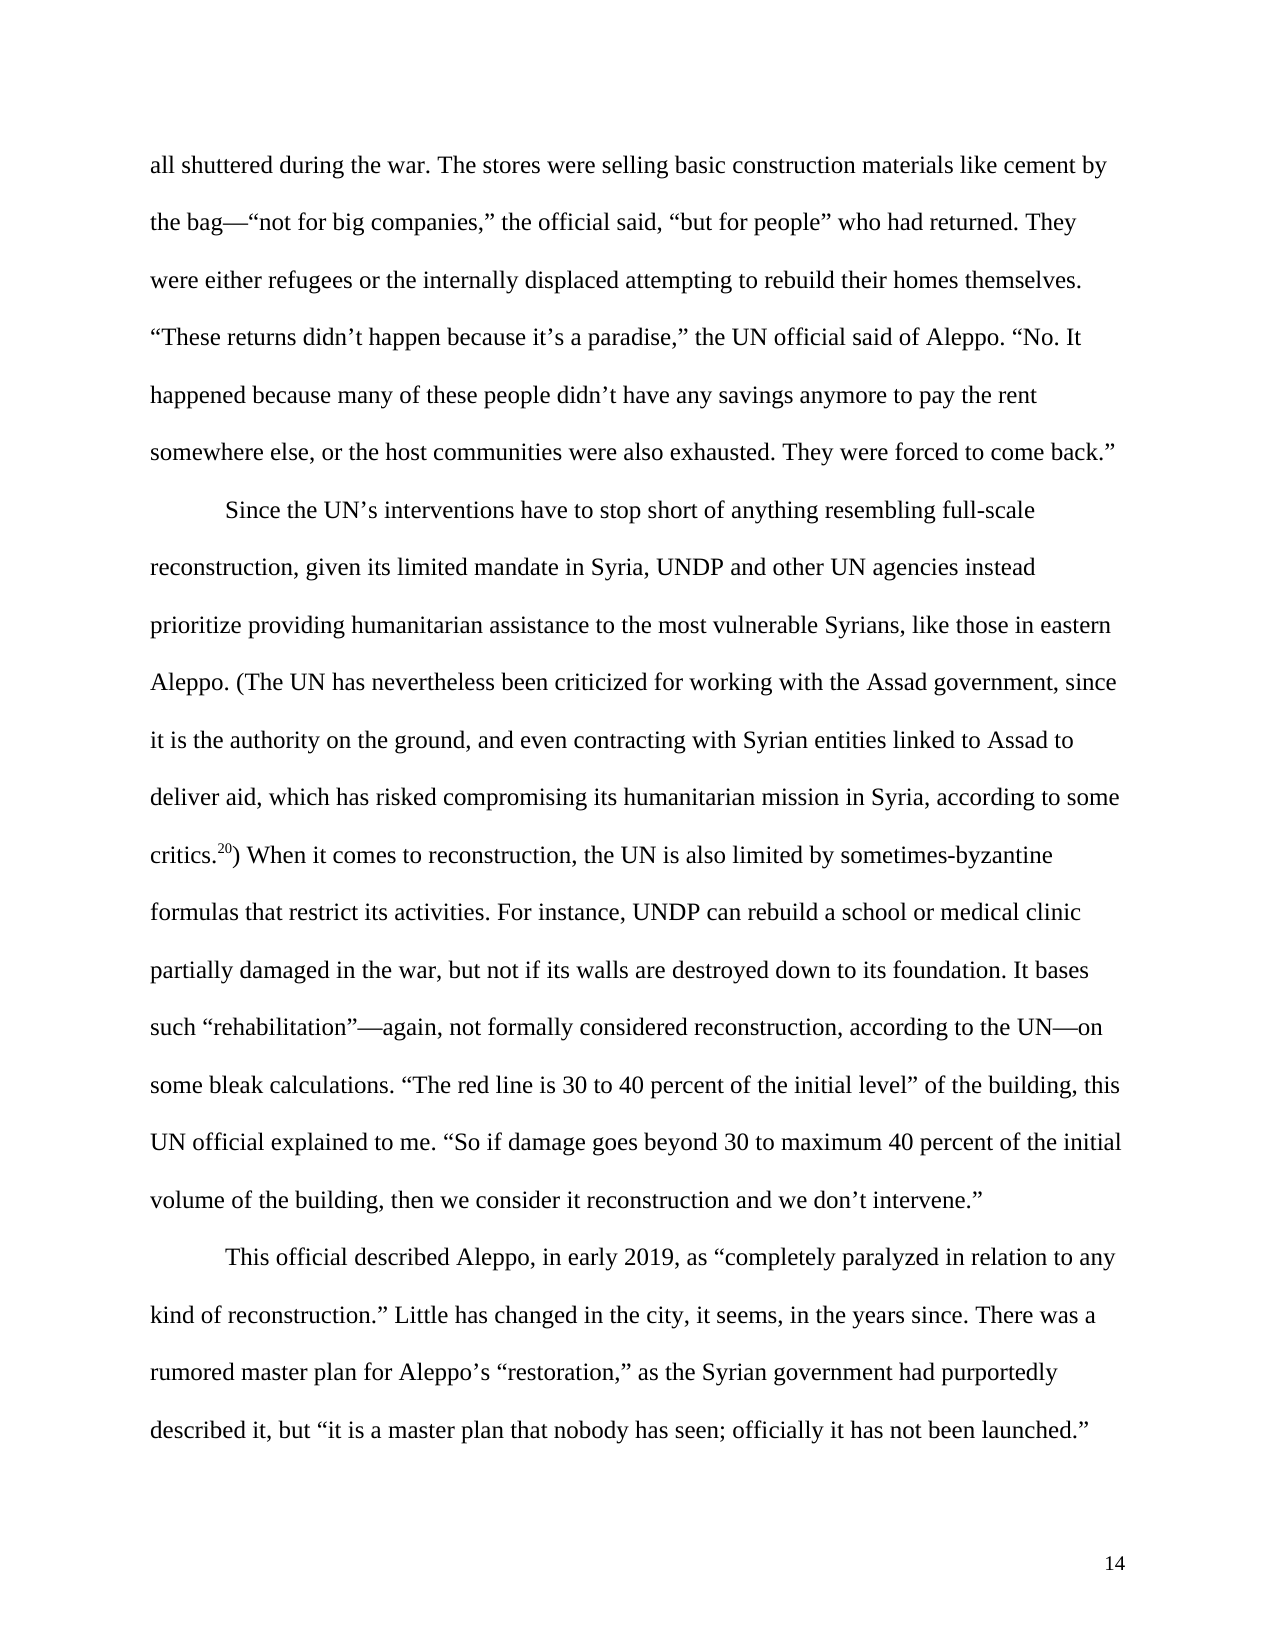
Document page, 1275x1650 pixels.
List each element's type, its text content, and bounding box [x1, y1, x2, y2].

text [150, 150, 1125, 466]
text Since the UN’s interventions have to stop short of anything resembling full-scale reconstruction, given its limited mandate in Syria, UNDP and other UN agencies instead prioritize providing humanitarian assistance to the most vulnerable Syrians, like those in eastern Aleppo. (The UN has nevertheless been criticized for working with the Assad government, since it is the authority on the ground, and even contracting with Syrian entities linked to Assad to deliver aid, which has risked compromising its humanitarian mission in Syria, according to some critics.) When it comes to reconstruction, the UN is also limited by sometimes-byzantine formulas that restrict its activities. For instance, UNDP can rebuild a school or medical clinic partially damaged in the war, but not if its walls are destroyed down to its foundation. It bases such “rehabilitation”—again, not formally considered reconstruction, according to the UN—on some bleak calculations. “The red line is 30 to 40 percent of the initial level” of the building, this UN official explained to me. “So if damage goes beyond 30 to maximum 40 percent of the initial volume of the building, then we consider it reconstruction and we don’t intervene.” [150, 495, 1125, 1214]
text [150, 1242, 1125, 1444]
